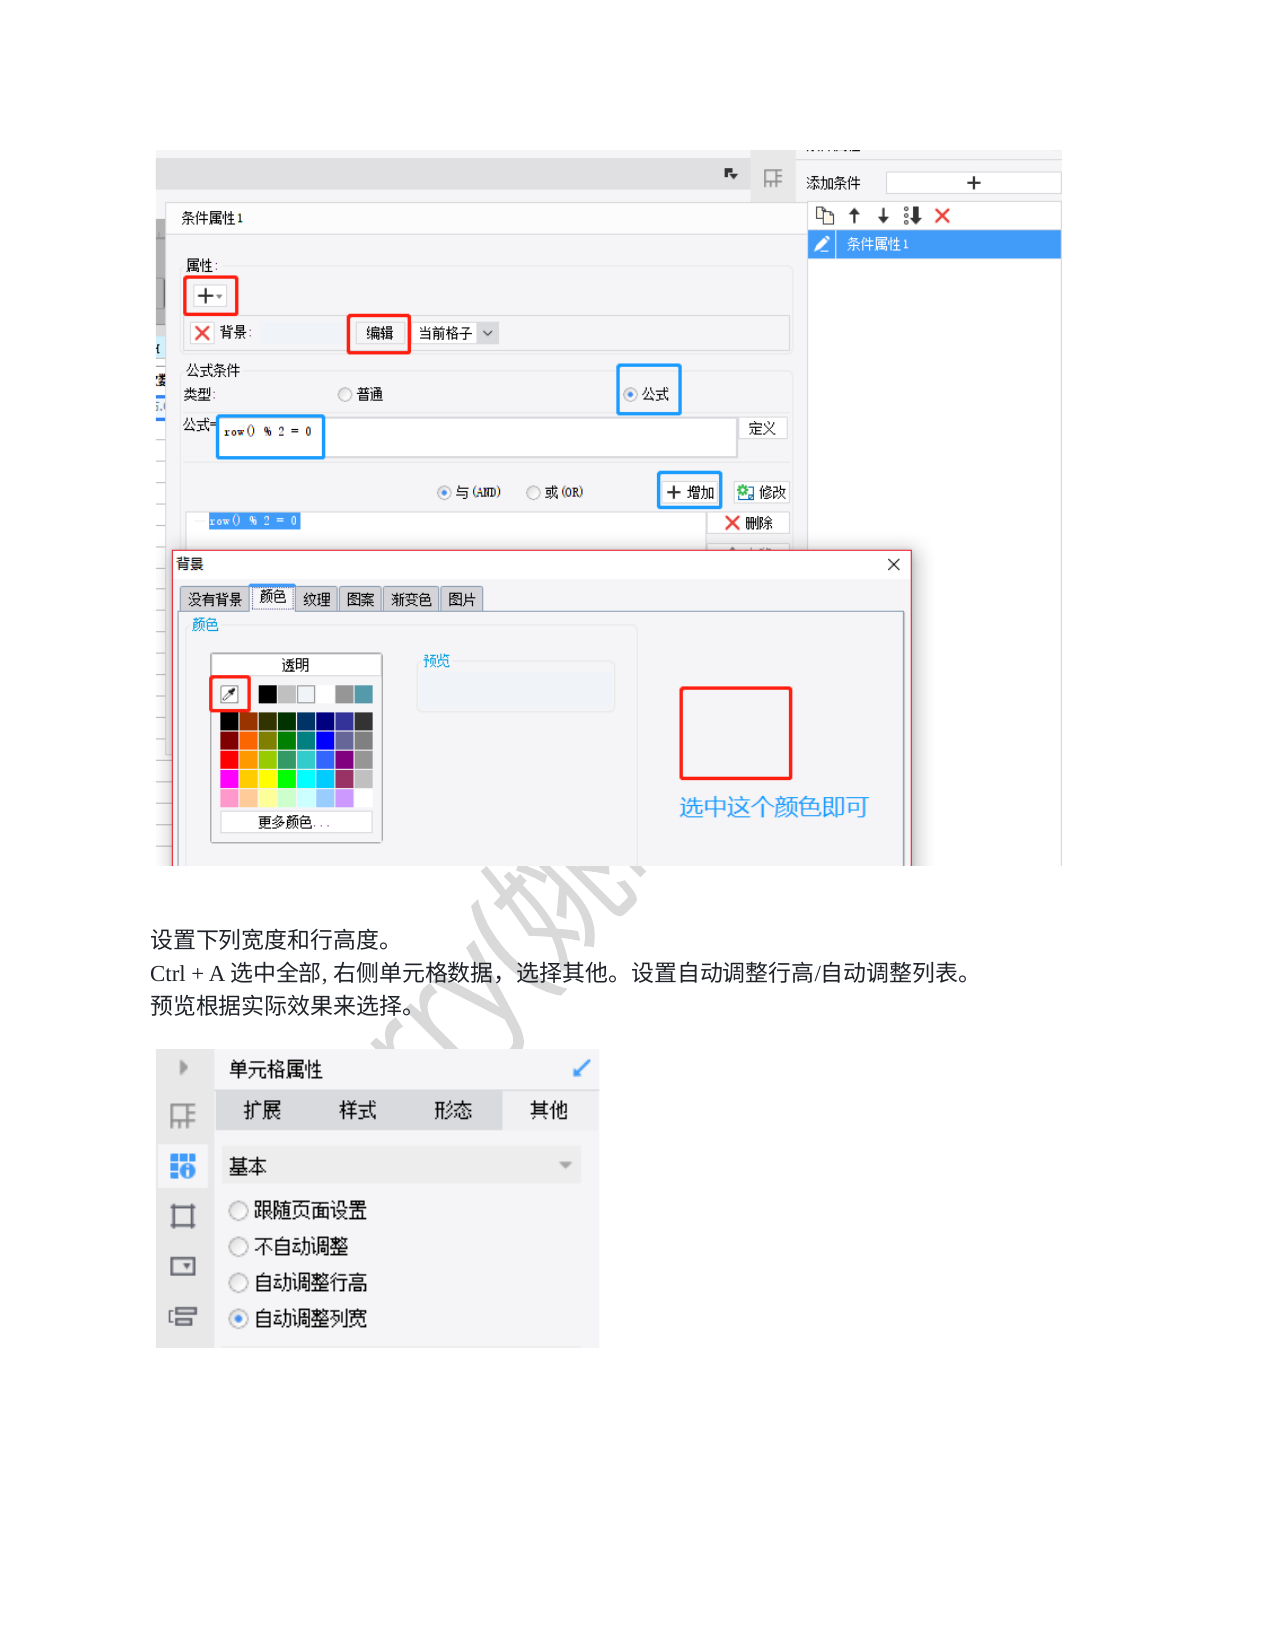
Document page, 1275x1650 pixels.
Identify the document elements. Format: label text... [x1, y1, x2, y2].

picture [155, 150, 1062, 866]
text Ctrl + A选中全部, 右侧单元格数据，选择其他。设置自动调整行高/自动调整列表。 [150, 955, 1125, 988]
text 设置下列宽度和行高度。 [150, 922, 1125, 955]
picture [155, 1049, 600, 1348]
text 预览根据实际效果来选择。 [150, 988, 1125, 1021]
